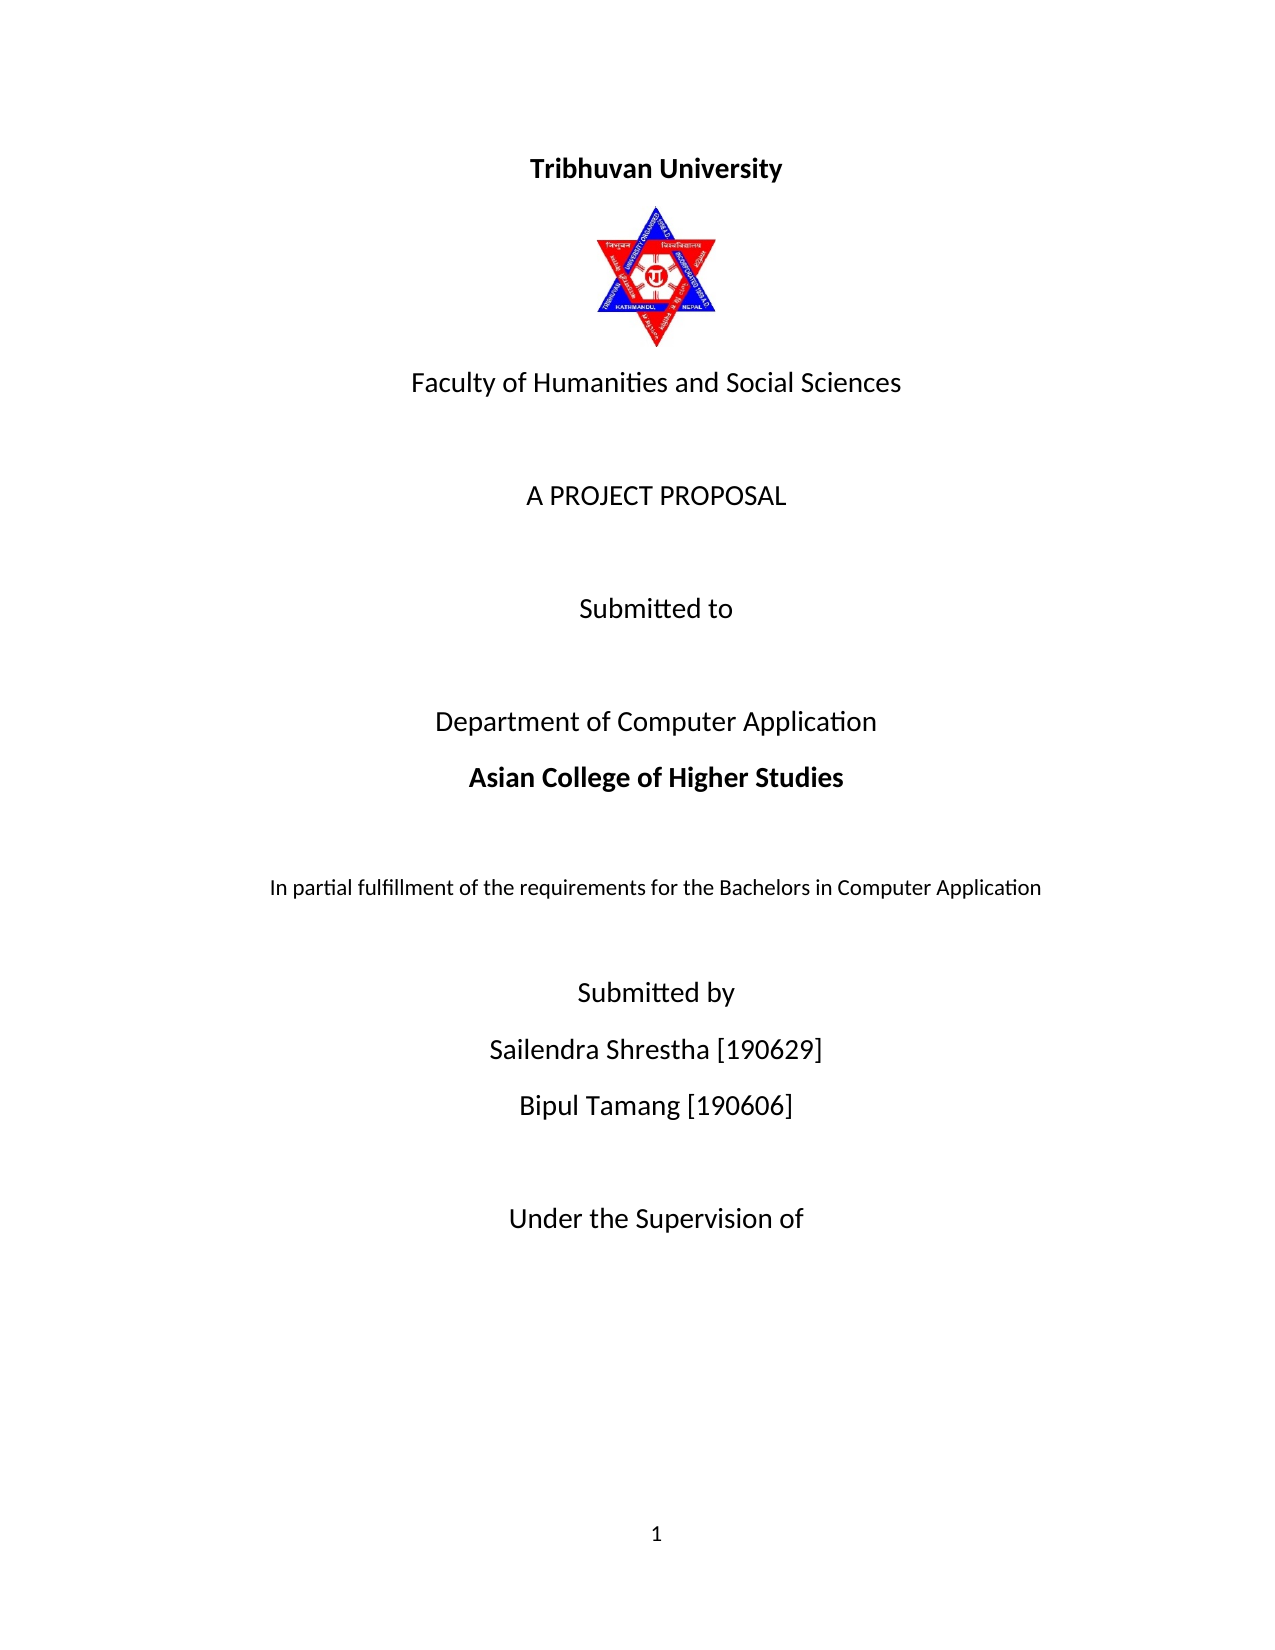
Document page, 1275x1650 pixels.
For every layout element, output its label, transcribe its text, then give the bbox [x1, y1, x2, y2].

picture [596, 206, 716, 347]
text A PROJECT PROPOSAL [187, 477, 1125, 512]
text Submitted to [187, 590, 1125, 626]
text In partial fulfillment of the requirements for the Bachelors in Computer Application [187, 873, 1125, 901]
text Submitted by [187, 974, 1125, 1010]
text Department of Computer Application [187, 703, 1125, 739]
text Tribhuvan University [187, 150, 1125, 186]
text Asian College of Higher Studies [187, 759, 1125, 795]
text Sailendra Shrestha [190629] [187, 1031, 1125, 1067]
text Faculty of Humanities and Social Sciences [187, 364, 1125, 399]
text Bipul Tamang [190606] [187, 1087, 1125, 1123]
text Under the Supervision of [187, 1201, 1125, 1236]
